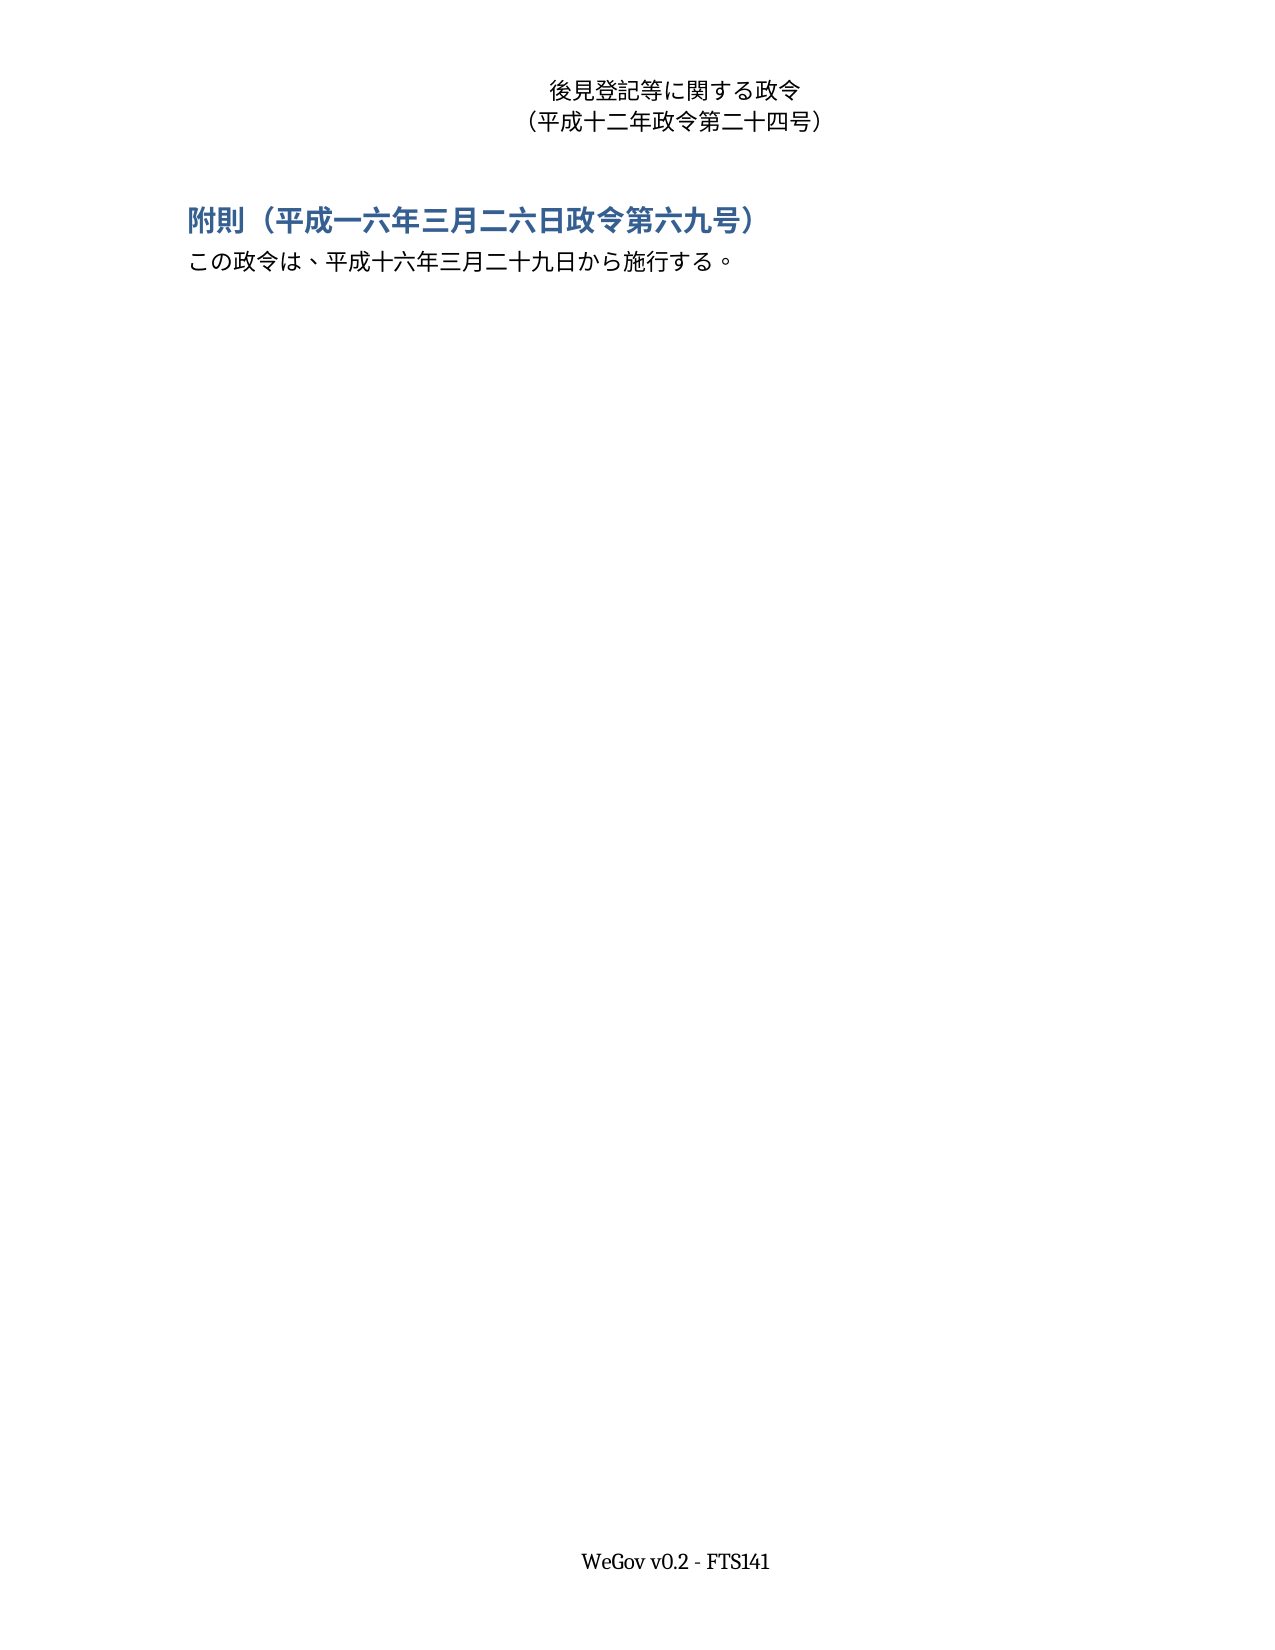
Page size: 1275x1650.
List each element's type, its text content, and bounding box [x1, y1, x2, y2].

subtitle 附則（平成一六年三月二六日政令第六九号） [187, 200, 1087, 240]
text この政令は、平成十六年三月二十九日から施行する。 [187, 246, 1087, 277]
